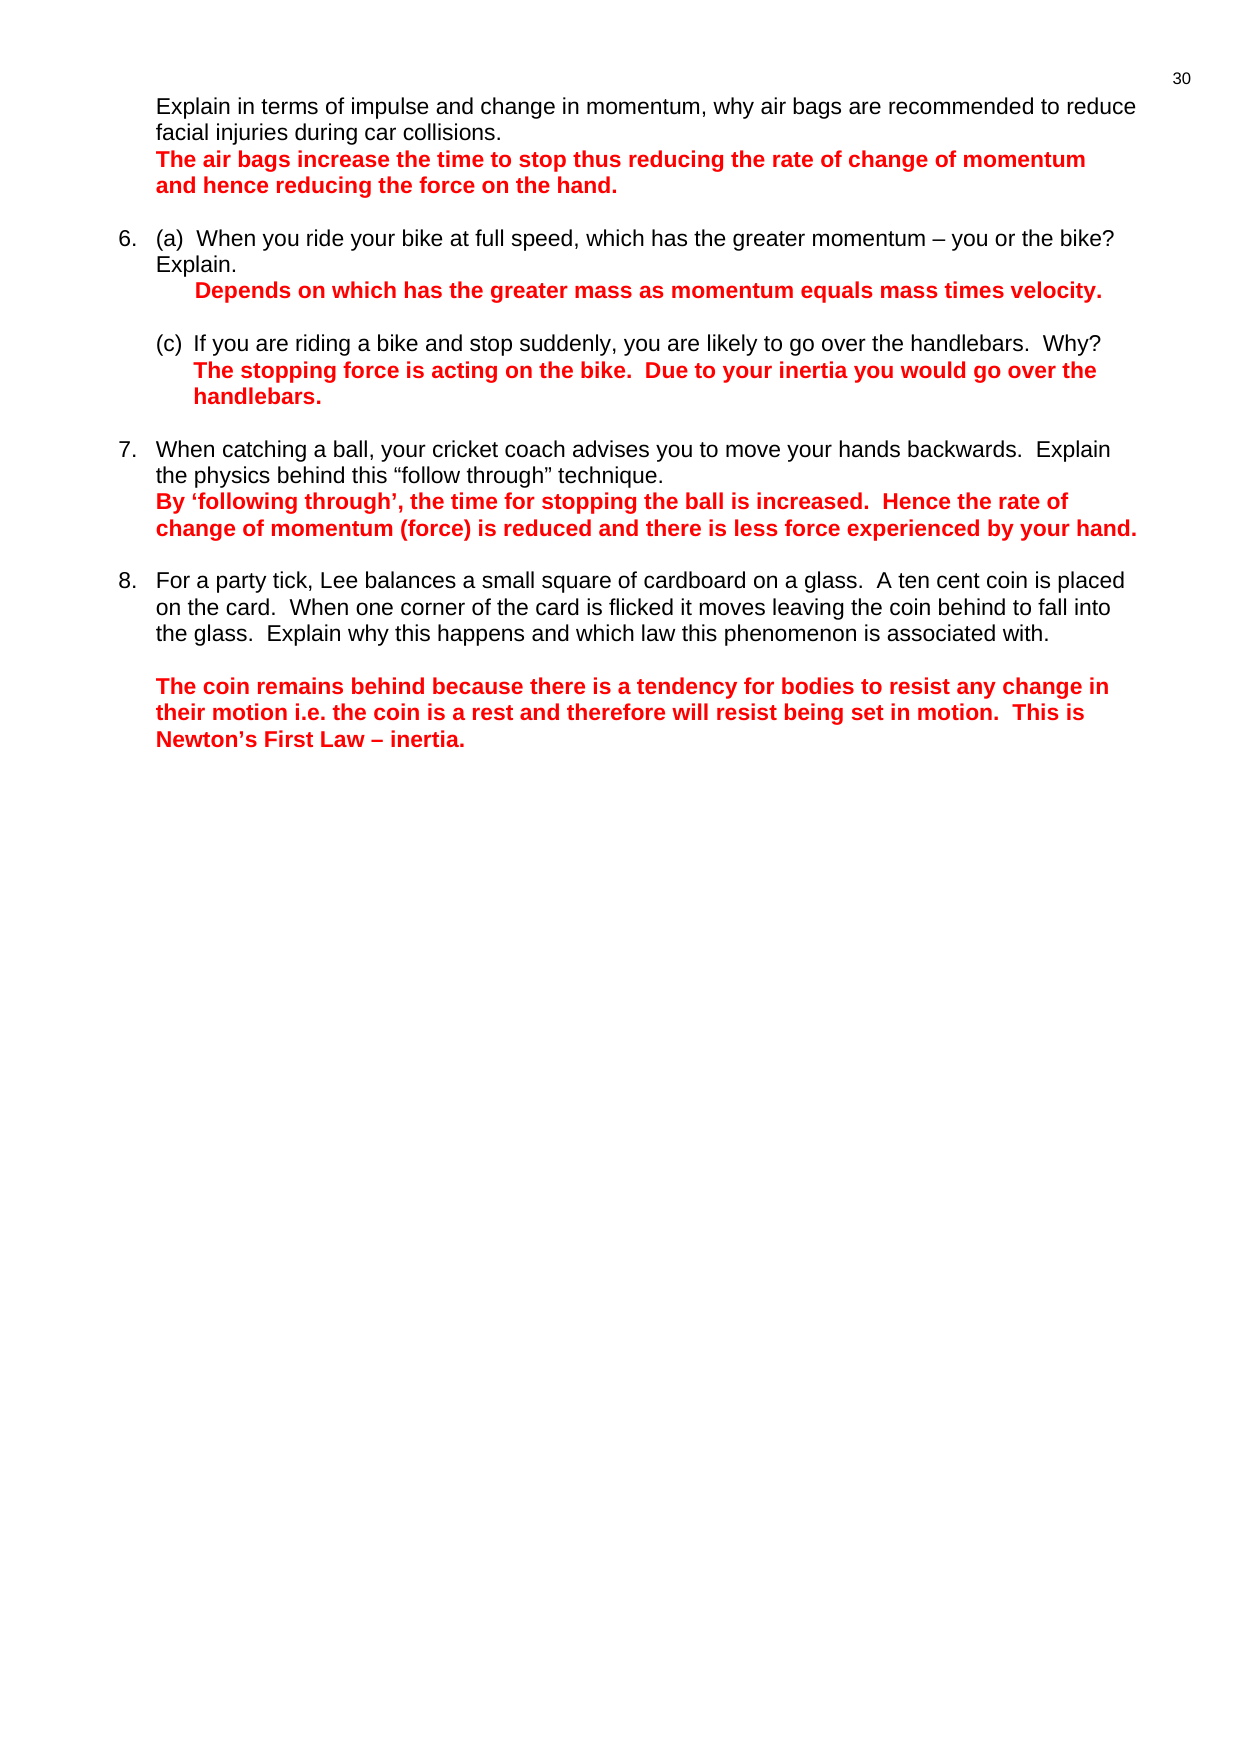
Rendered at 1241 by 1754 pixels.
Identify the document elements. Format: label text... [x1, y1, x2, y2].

text Depends on which has the greater mass as momentum equals mass times velocity. [118, 225, 1140, 251]
list (a) When you ride your bike at full speed, which has the greater momentum – you or the bike? Explain. [118, 172, 1140, 225]
text The stopping force is acting on the bike. Due to your inertia you would go over the handlebars. [193, 304, 1140, 357]
list For a party tick, Lee balances a small square of cardboard on a glass. A ten cent coin is placed on the card. When one corner of the card is flicked it moves leaving the coin behind to fall into the glass. Explain why this happens and which law this phenomenon is associated with. [118, 515, 1140, 594]
list When catching a ball, your cricket coach advises you to move your hands backwards. Explain the physics behind this “follow through” technique. [118, 383, 1140, 436]
text The coin remains behind because there is a tendency for bodies to resist any change in their motion i.e. the coin is a rest and therefore will resist being set in motion. This is Newton’s First Law – inertia. [156, 620, 1140, 699]
text The air bags increase the time to stop thus reducing the rate of change of momentum and hence reducing the force on the hand. [156, 93, 1140, 146]
list If you are riding a bike and stop suddenly, you are likely to go over the handlebars. Why? [156, 277, 1140, 304]
text By ‘following through’, the time for stopping the ball is increased. Hence the rate of change of momentum (force) is reduced and there is less force experienced by your hand. [156, 436, 1140, 488]
